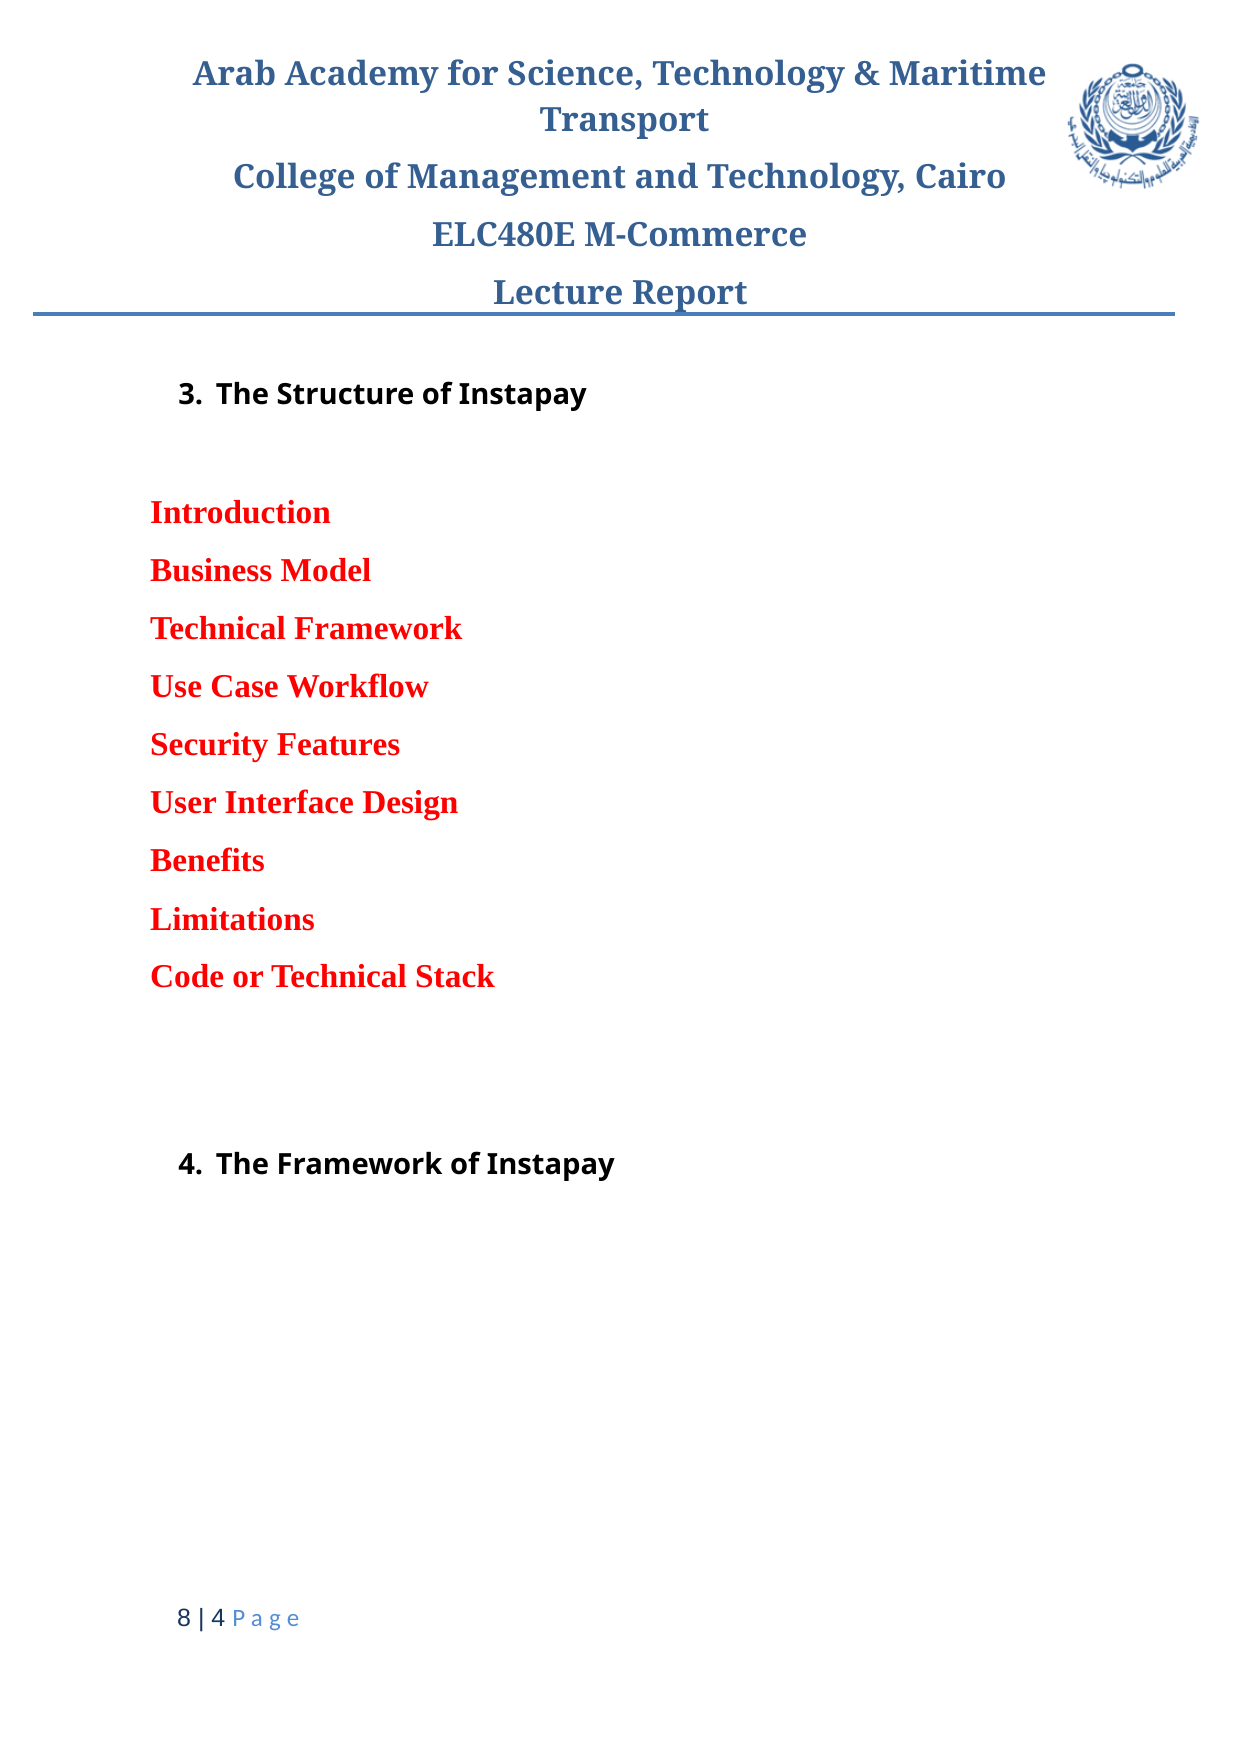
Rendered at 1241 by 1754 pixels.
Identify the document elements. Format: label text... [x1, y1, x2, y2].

text Benefits [150, 841, 1090, 879]
text User Interface Design [150, 783, 1090, 821]
text Code or Technical Stack [150, 957, 1090, 995]
text Technical Framework [150, 609, 1090, 647]
text Use Case Workflow [150, 667, 1090, 705]
text Business Model [150, 551, 1090, 589]
text Introduction [150, 493, 1090, 531]
list The Structure of Instapay [178, 374, 1090, 413]
list The Framework of Instapay [178, 1143, 1090, 1183]
text Limitations [150, 899, 1090, 937]
text Security Features [150, 725, 1090, 763]
